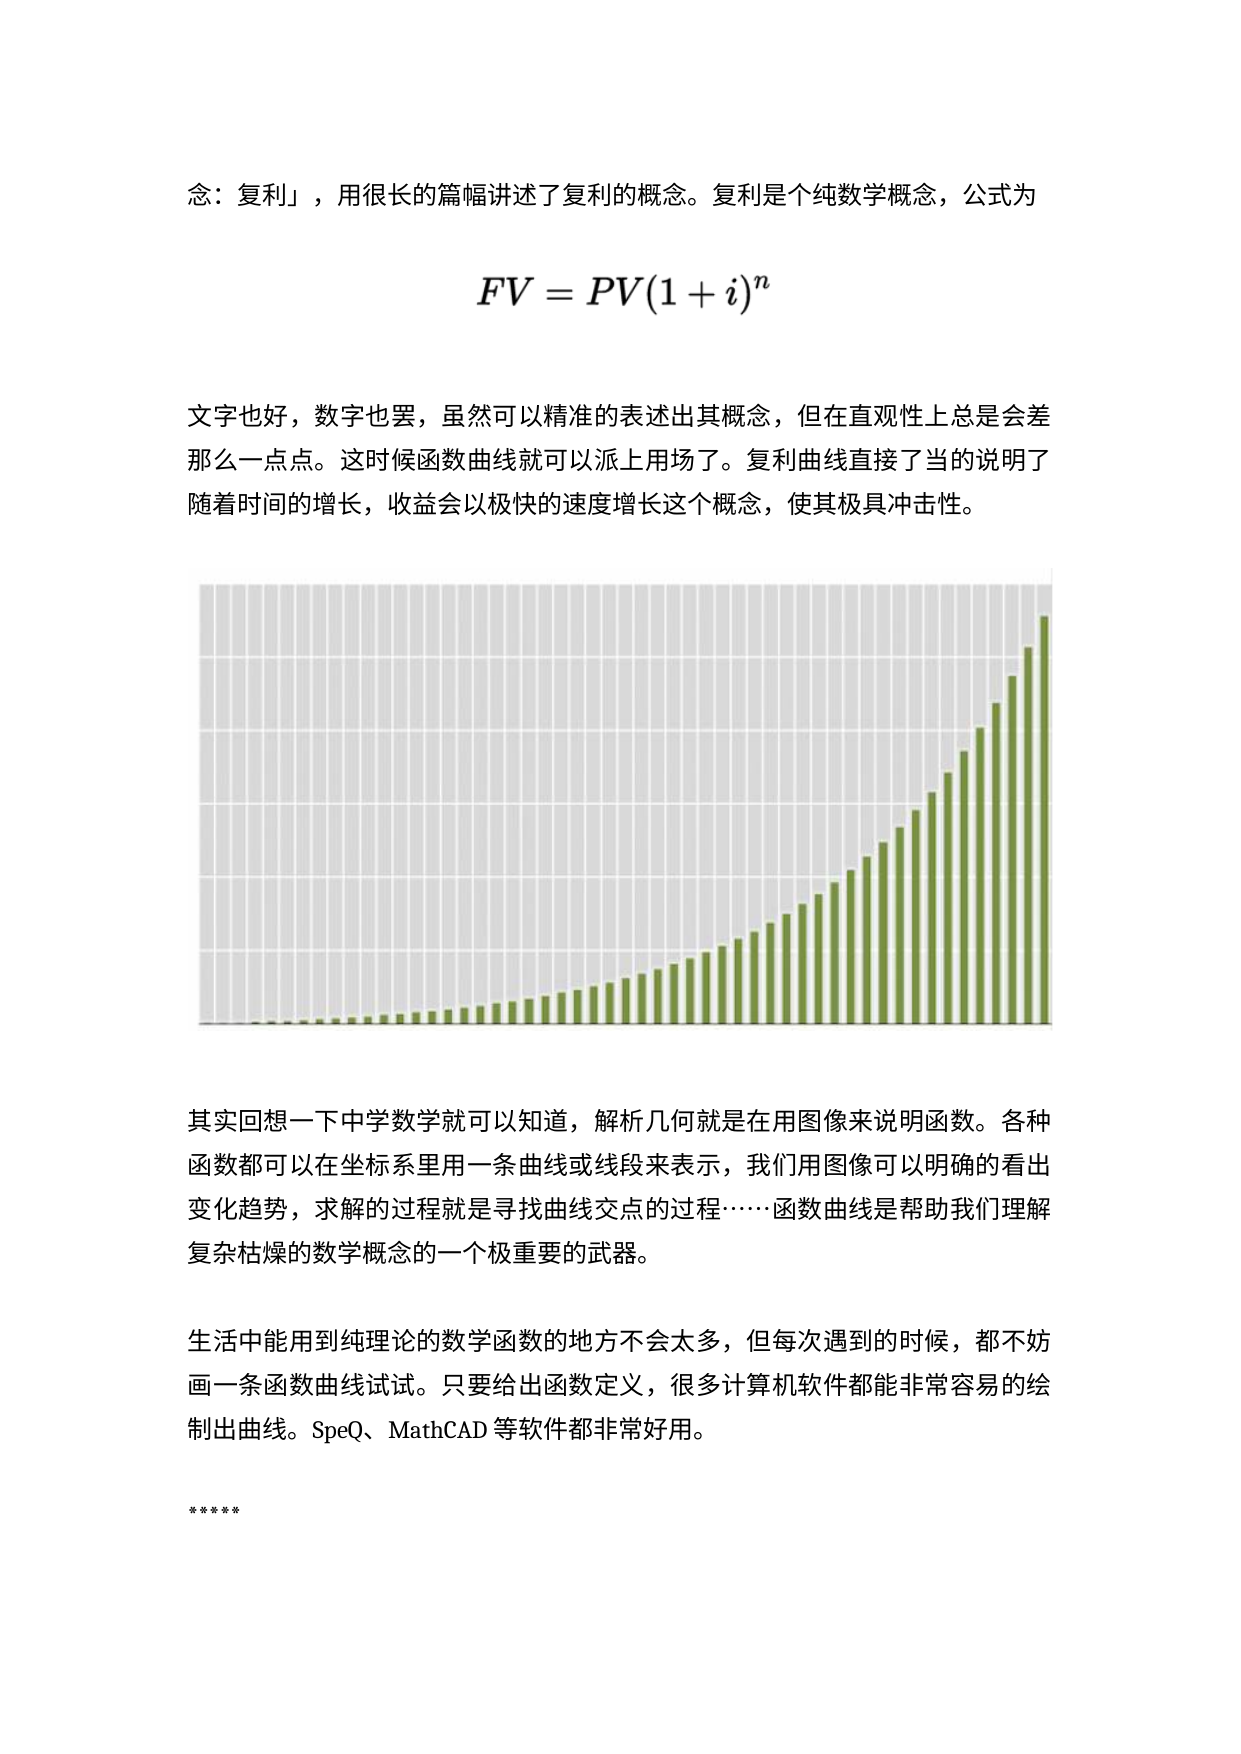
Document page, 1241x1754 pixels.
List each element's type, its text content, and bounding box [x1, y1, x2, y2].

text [187, 172, 1053, 216]
picture [462, 260, 778, 320]
text 其实回想一下中学数学就可以知道，解析几何就是在用图像来说明函数。各种函数都可以在坐标系里用一条曲线或线段来表示，我们用图像可以明确的看出变化趋势，求解的过程就是寻找曲线交点的过程……函数曲线是帮助我们理解复杂枯燥的数学概念的一个极重要的武器。 [187, 1097, 1053, 1273]
text 生活中能用到纯理论的数学函数的地方不会太多，但每次遇到的时候，都不妨画一条函数曲线试试。只要给出函数定义，很多计算机软件都能非常容易的绘制出曲线。SpeQ、MathCAD 等软件都非常好用。 [187, 1318, 1053, 1450]
picture [187, 568, 1053, 1031]
text ***** [187, 1494, 1053, 1538]
text 文字也好，数字也罢，虽然可以精准的表述出其概念，但在直观性上总是会差那么一点点。这时候函数曲线就可以派上用场了。复利曲线直接了当的说明了随着时间的增长，收益会以极快的速度增长这个概念，使其极具冲击性。 [187, 392, 1053, 524]
